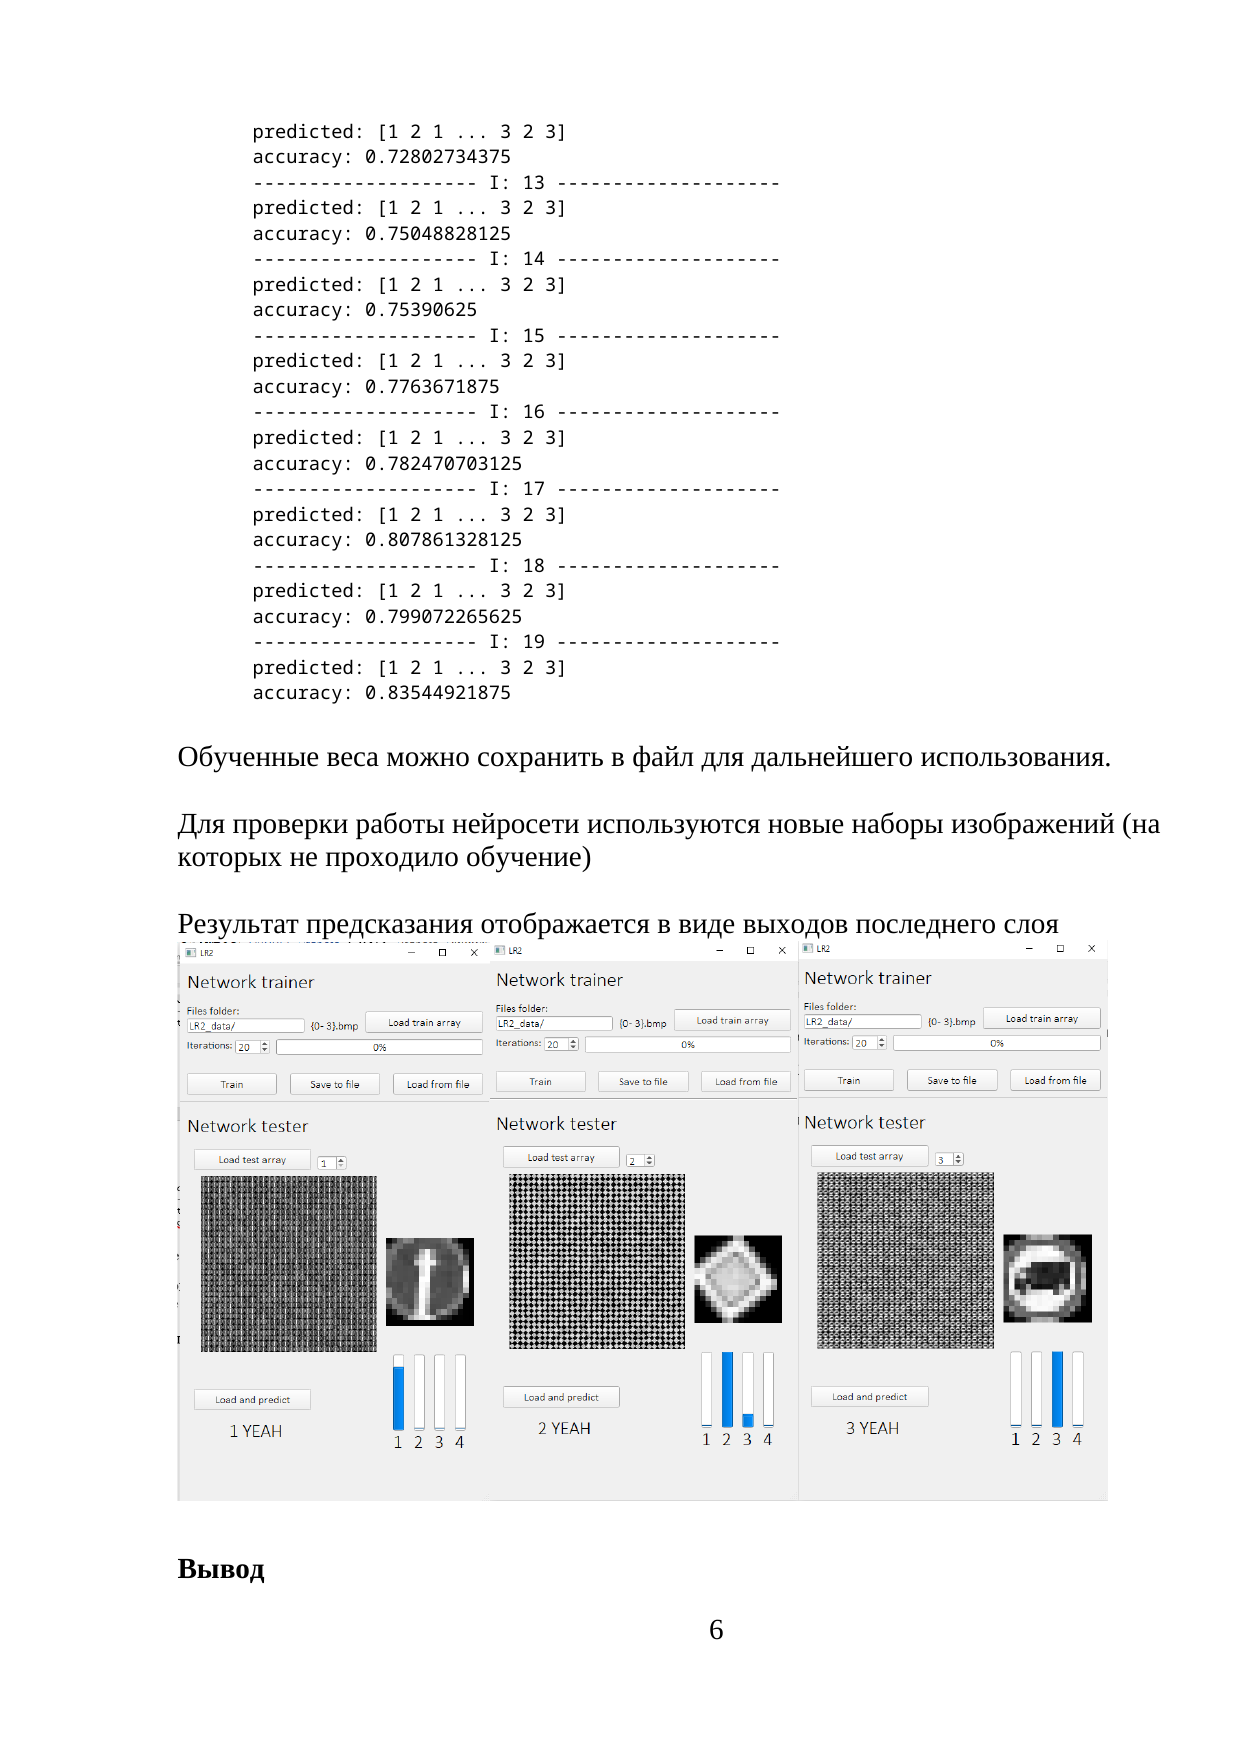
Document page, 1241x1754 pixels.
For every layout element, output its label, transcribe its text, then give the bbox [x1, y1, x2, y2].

text predicted: [1 2 1 ... 3 2 3] [252, 577, 1181, 603]
text accuracy: 0.7763671875 [252, 373, 1181, 399]
text -------------------- I: 16 -------------------- [252, 399, 1181, 424]
text accuracy: 0.799072265625 [252, 603, 1181, 628]
text -------------------- I: 13 -------------------- [252, 169, 1181, 195]
text accuracy: 0.782470703125 [252, 450, 1181, 475]
text accuracy: 0.75048828125 [252, 220, 1181, 246]
text predicted: [1 2 1 ... 3 2 3] [252, 118, 1181, 144]
text Для проверки работы нейросети используются новые наборы изображений (на которых не проходило обучение) [177, 806, 1181, 873]
text accuracy: 0.75390625 [252, 297, 1181, 322]
text predicted: [1 2 1 ... 3 2 3] [252, 501, 1181, 526]
text predicted: [1 2 1 ... 3 2 3] [252, 195, 1181, 220]
text Вывод [177, 1551, 1181, 1584]
text predicted: [1 2 1 ... 3 2 3] [252, 424, 1181, 450]
text -------------------- I: 17 -------------------- [252, 475, 1181, 501]
picture [177, 940, 1108, 1501]
text accuracy: 0.83544921875 [252, 679, 1181, 705]
text -------------------- I: 14 -------------------- [252, 246, 1181, 271]
text Обученные веса можно сохранить в файл для дальнейшего использования. [177, 739, 1181, 806]
text accuracy: 0.72802734375 [252, 144, 1181, 169]
text predicted: [1 2 1 ... 3 2 3] [252, 271, 1181, 297]
text -------------------- I: 19 -------------------- [252, 628, 1181, 654]
text predicted: [1 2 1 ... 3 2 3] [252, 348, 1181, 373]
text accuracy: 0.807861328125 [252, 526, 1181, 552]
text -------------------- I: 18 -------------------- [252, 552, 1181, 577]
text -------------------- I: 15 -------------------- [252, 322, 1181, 348]
text predicted: [1 2 1 ... 3 2 3] [252, 654, 1181, 679]
text Результат предсказания отображается в виде выходов последнего слоя [177, 906, 1181, 940]
